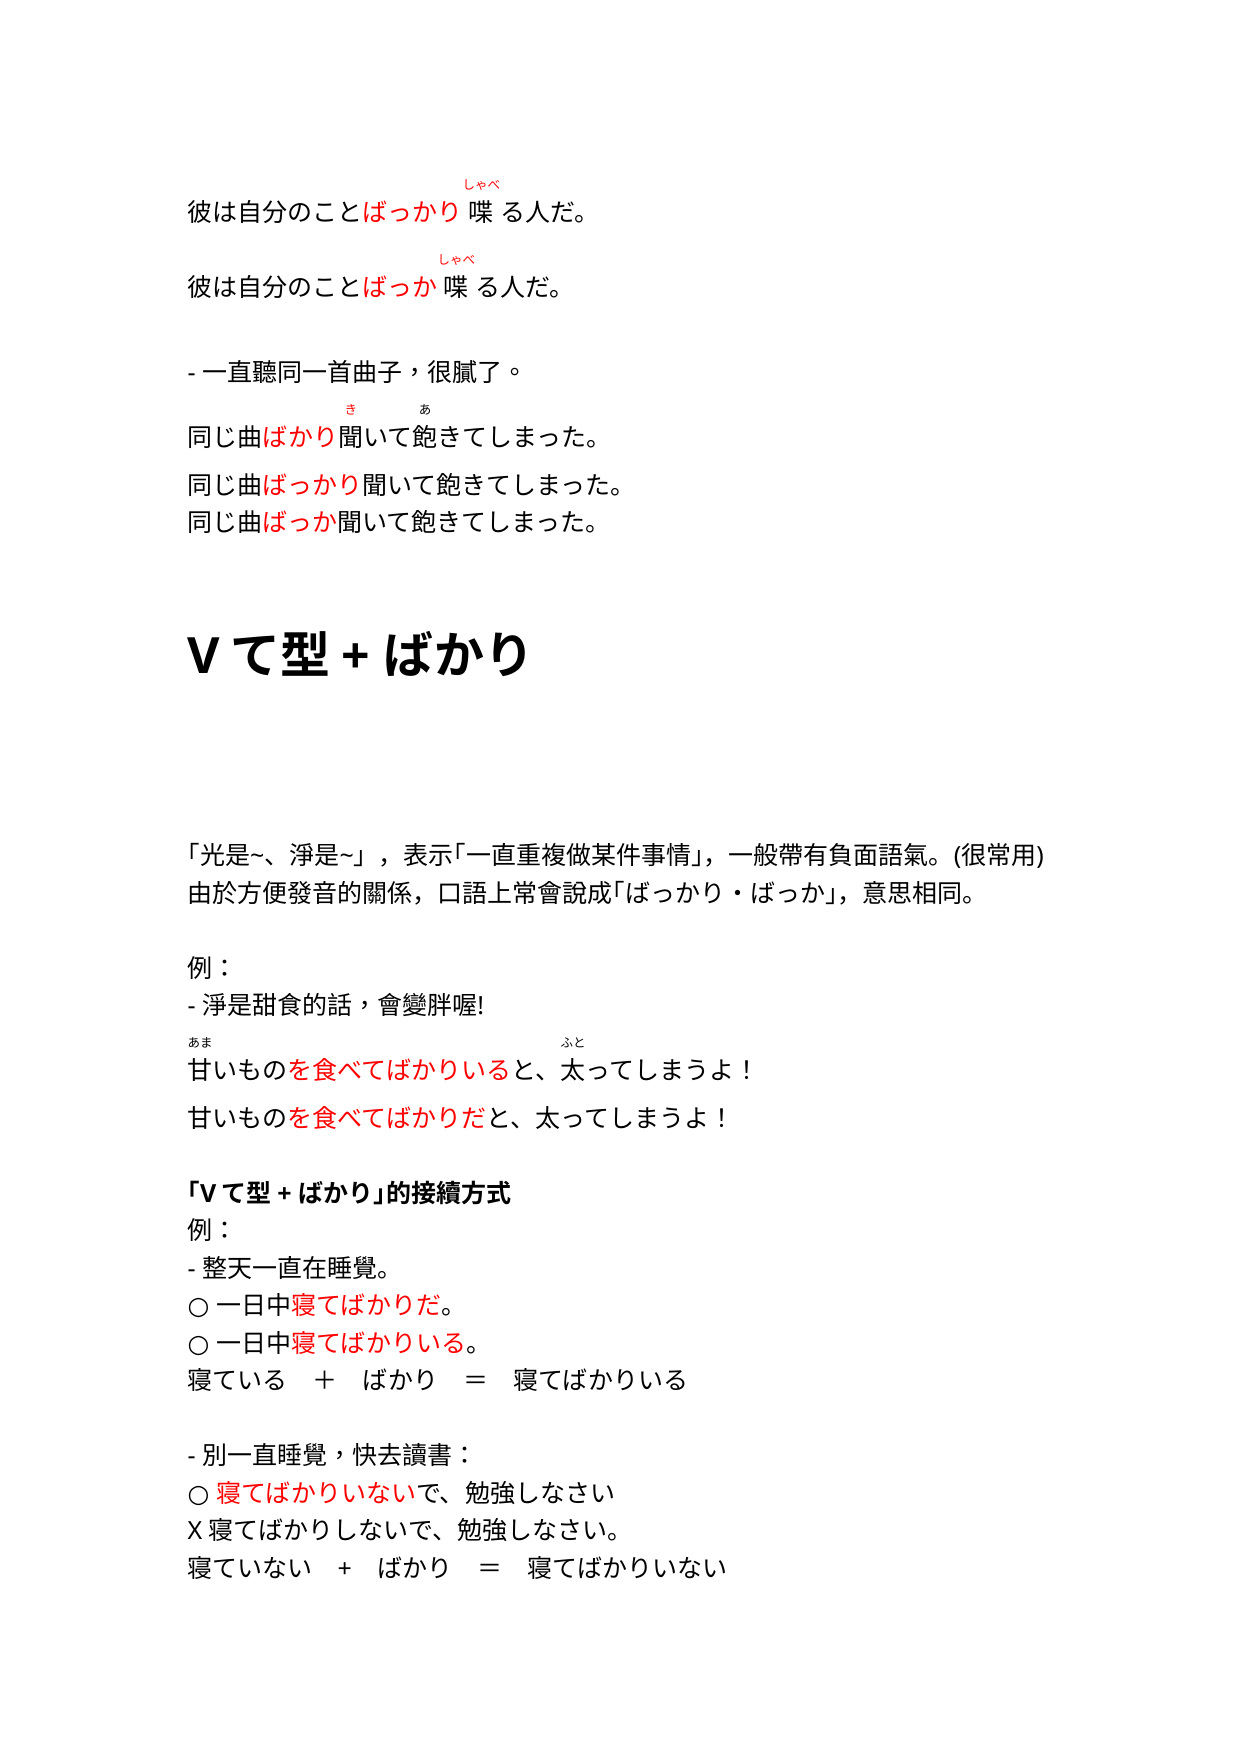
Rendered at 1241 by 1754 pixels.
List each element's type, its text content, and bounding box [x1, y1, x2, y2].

text 寝ている ＋ ばかり ＝ 寝てばかりいる [187, 1360, 1053, 1397]
text 彼は自分のことばっかりる人だ。 [187, 164, 1053, 239]
text - 淨是甜食的話，會變胖喔! [187, 985, 1053, 1022]
text ○ 寝てばかりいないで、勉強しなさい [187, 1472, 1053, 1510]
text 彼は自分のことばっかる人だ。 [187, 239, 1053, 314]
text - 一直聽同一首曲子，很膩了。 [187, 352, 1053, 389]
text X 寝てばかりしないで、勉強しなさい。 [187, 1510, 1053, 1547]
text ｢光是~、淨是~」，表示｢一直重複做某件事情｣，一般帶有負面語氣。(很常用) [187, 835, 1053, 872]
text - 別一直睡覺，快去讀書： [187, 1435, 1053, 1472]
text 例： [187, 947, 1053, 985]
text 同じ曲ばっかり聞いて飽きてしまった。 [187, 464, 1053, 502]
text ○ 一日中寝てばかりだ。 [187, 1285, 1053, 1322]
text 由於方便發音的關係，口語上常會說成｢ばっかり・ばっか｣，意思相同。 [187, 872, 1053, 910]
text いものを食べてばかりいると、ってしまうよ！ [187, 1022, 1053, 1097]
text 例： [187, 1210, 1053, 1247]
text 甘いものを食べてばかりだと、太ってしまうよ！ [187, 1097, 1053, 1135]
text 同じ曲ばっか聞いて飽きてしまった。 [187, 502, 1053, 539]
text 寝ていない + ばかり ＝ 寝てばかりいない [187, 1547, 1053, 1585]
text ○ 一日中寝てばかりいる。 [187, 1322, 1053, 1360]
text 同じ曲ばかりいてきてしまった。 [187, 389, 1053, 464]
text - 整天一直在睡覺。 [187, 1247, 1053, 1285]
subtitle Vて型 + ばかり [187, 614, 1053, 689]
text ｢Vて型 + ばかり｣的接續方式 [187, 1172, 1053, 1210]
